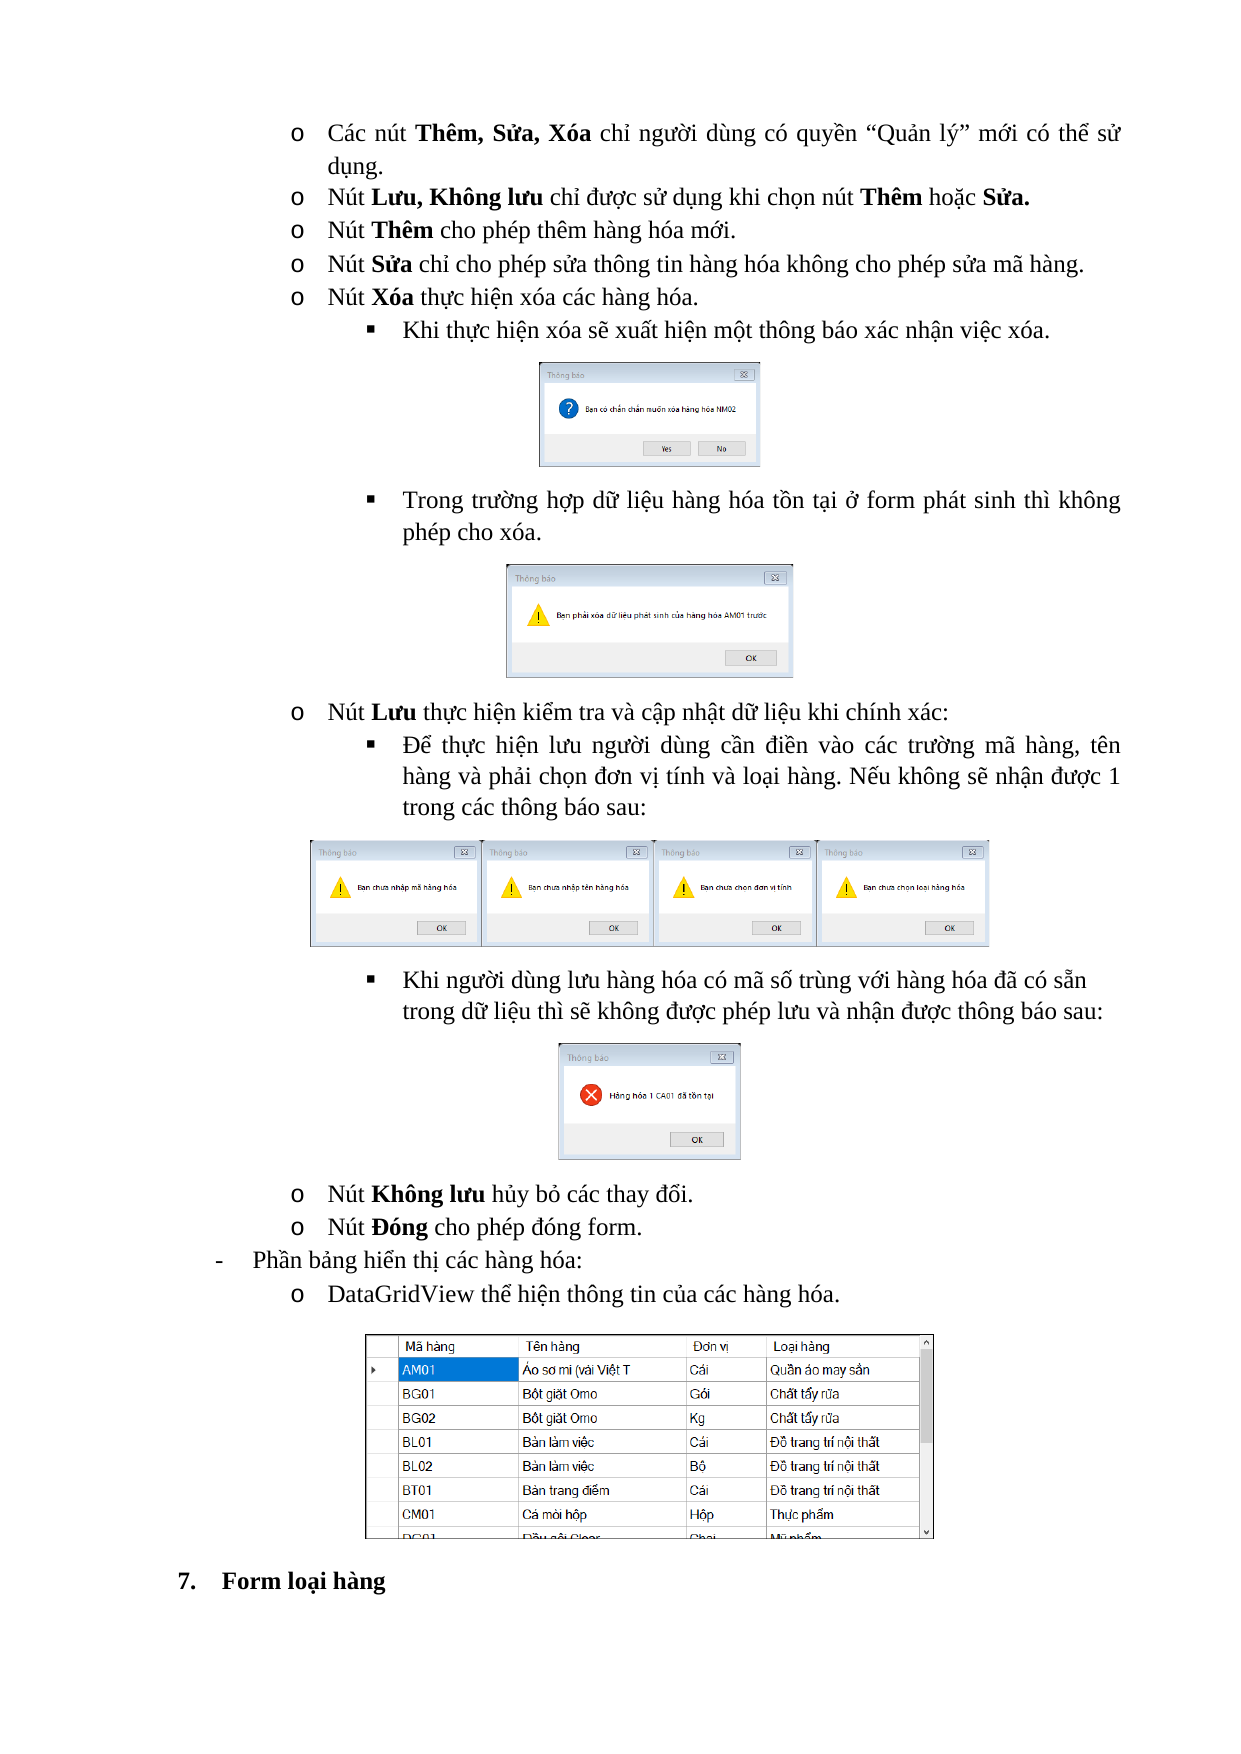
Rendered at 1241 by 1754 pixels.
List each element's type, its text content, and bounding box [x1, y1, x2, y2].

list Nút Sửa chỉ cho phép sửa thông tin hàng hóa không cho phép sửa mã hàng. [290, 249, 1122, 279]
list Form loại hàng [177, 1566, 1122, 1594]
list Phần bảng hiển thị các hàng hóa: [215, 1245, 1122, 1274]
list Khi người dùng lưu hàng hóa có mã số trùng với hàng hóa đã có sẵn trong dữ liệu thì sẽ không được phép lưu và nhận được thông báo sau: [365, 965, 1122, 1025]
list Các nút Thêm, Sửa, Xóa chỉ người dùng có quyền “Quản lý” mới có thể sử dụng. [290, 118, 1122, 180]
list Nút Lưu, Không lưu chỉ được sử dụng khi chọn nút Thêm hoặc Sửa. [290, 182, 1122, 213]
list Để thực hiện lưu người dùng cần điền vào các trường mã hàng, tên hàng và phải chọn đơn vị tính và loại hàng. Nếu không sẽ nhận được 1 trong các thông báo sau: [365, 730, 1122, 821]
list Nút Thêm cho phép thêm hàng hóa mới. [290, 216, 1122, 246]
list Trong trường hợp dữ liệu hàng hóa tồn tại ở form phát sinh thì không phép cho xóa. [365, 486, 1122, 545]
list DataGridView thể hiện thông tin của các hàng hóa. [290, 1279, 1122, 1310]
list Nút Xóa thực hiện xóa các hàng hóa. [290, 282, 1122, 313]
list Nút Đóng cho phép đóng form. [290, 1212, 1122, 1243]
list Nút Lưu thực hiện kiểm tra và cập nhật dữ liệu khi chính xác: [290, 697, 1122, 728]
list Nút Không lưu hủy bỏ các thay đổi. [290, 1179, 1122, 1209]
list Khi thực hiện xóa sẽ xuất hiện một thông báo xác nhận việc xóa. [365, 315, 1122, 344]
